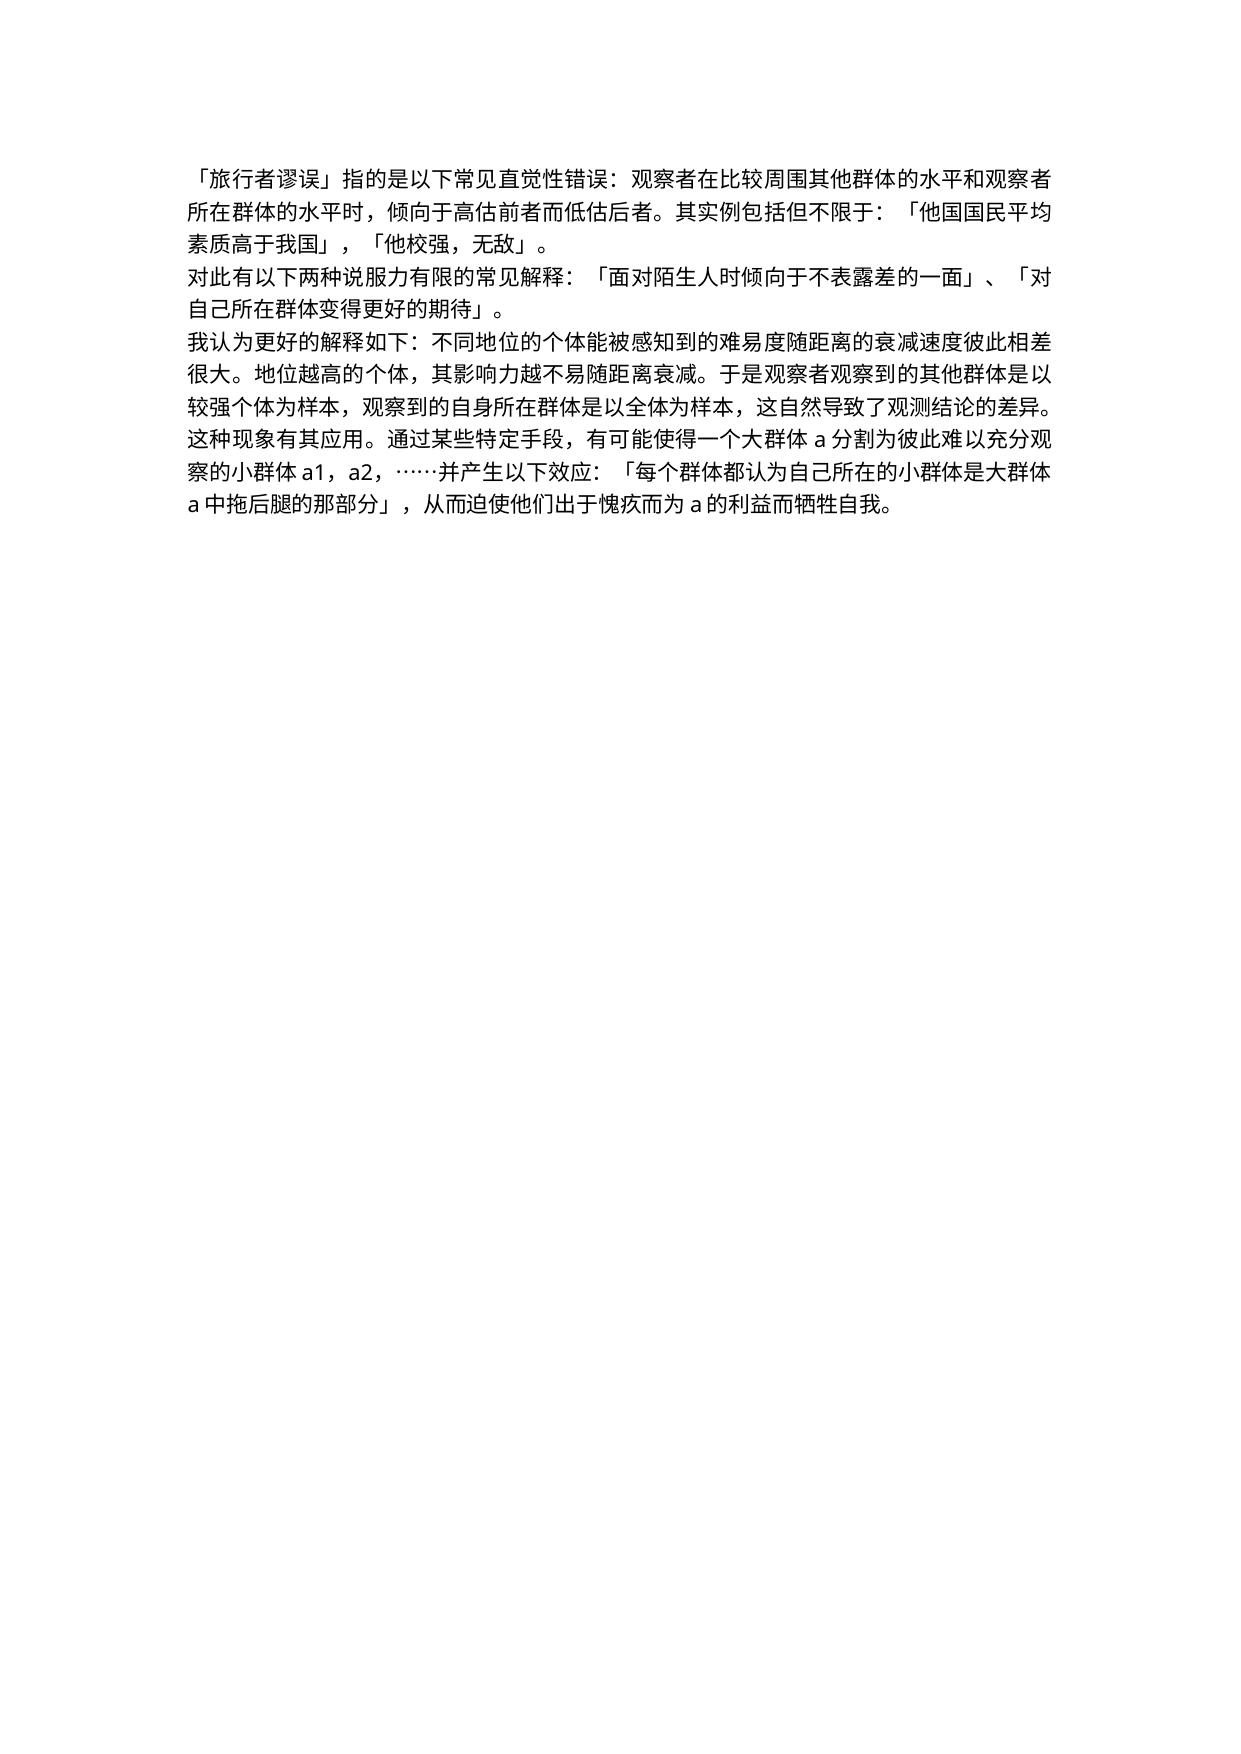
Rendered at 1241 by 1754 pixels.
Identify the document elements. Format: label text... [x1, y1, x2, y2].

text 对此有以下两种说服力有限的常见解释：「面对陌生人时倾向于不表露差的一面」、「对自己所在群体变得更好的期待」。 [187, 259, 1053, 324]
text 这种现象有其应用。通过某些特定手段，有可能使得一个大群体a分割为彼此难以充分观察的小群体a1，a2，……并产生以下效应：「每个群体都认为自己所在的小群体是大群体a中拖后腿的那部分」，从而迫使他们出于愧疚而为a的利益而牺牲自我。 [187, 422, 1053, 519]
text 「旅行者谬误」指的是以下常见直觉性错误：观察者在比较周围其他群体的水平和观察者所在群体的水平时，倾向于高估前者而低估后者。其实例包括但不限于：「他国国民平均素质高于我国」，「他校强，无敌」。 [187, 162, 1053, 259]
